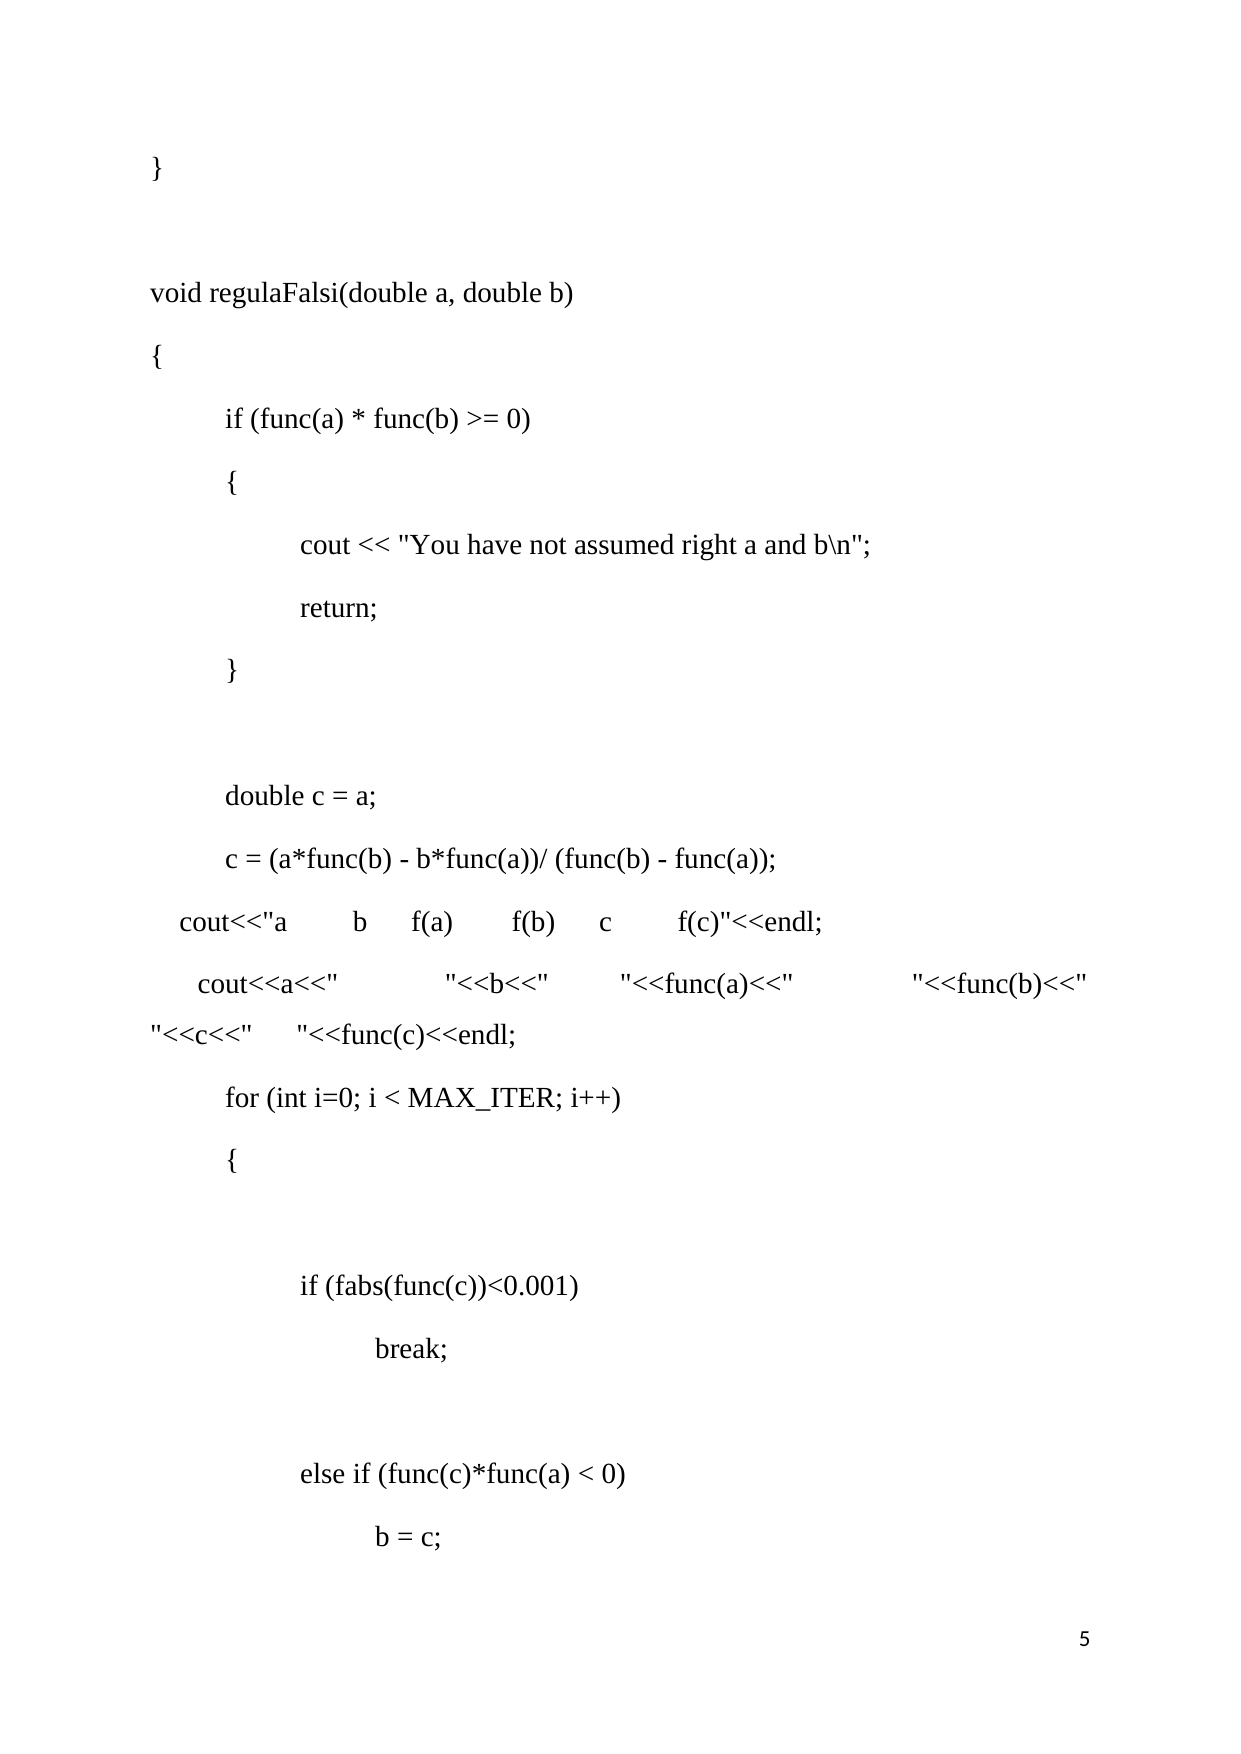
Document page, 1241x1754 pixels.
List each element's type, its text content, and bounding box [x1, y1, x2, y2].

text b = c; [150, 1519, 1090, 1553]
text c = (a*func(b) - b*func(a))/ (func(b) - func(a)); [150, 841, 1090, 874]
text } [150, 652, 1090, 686]
text cout<<"a b f(a) f(b) c f(c)"<<endl; [150, 904, 1090, 937]
text { [150, 464, 1090, 498]
text cout << "You have not assumed right a and b\n"; [150, 527, 1090, 560]
text double c = a; [150, 778, 1090, 812]
text for (int i=0; i < MAX_ITER; i++) [150, 1080, 1090, 1113]
text { [150, 1142, 1090, 1176]
text return; [150, 590, 1090, 623]
text if (func(a) * func(b) >= 0) [150, 401, 1090, 435]
text } [150, 150, 1090, 183]
text break; [150, 1331, 1090, 1364]
text void regulaFalsi(double a, double b) [150, 276, 1090, 309]
text cout<<a<<" "<<b<<" "<<func(a)<<" "<<func(b)<<" "<<c<<" "<<func(c)<<endl; [150, 967, 1090, 1050]
text else if (func(c)*func(a) < 0) [150, 1457, 1090, 1490]
text if (fabs(func(c))<0.001) [150, 1268, 1090, 1302]
text { [150, 338, 1090, 372]
